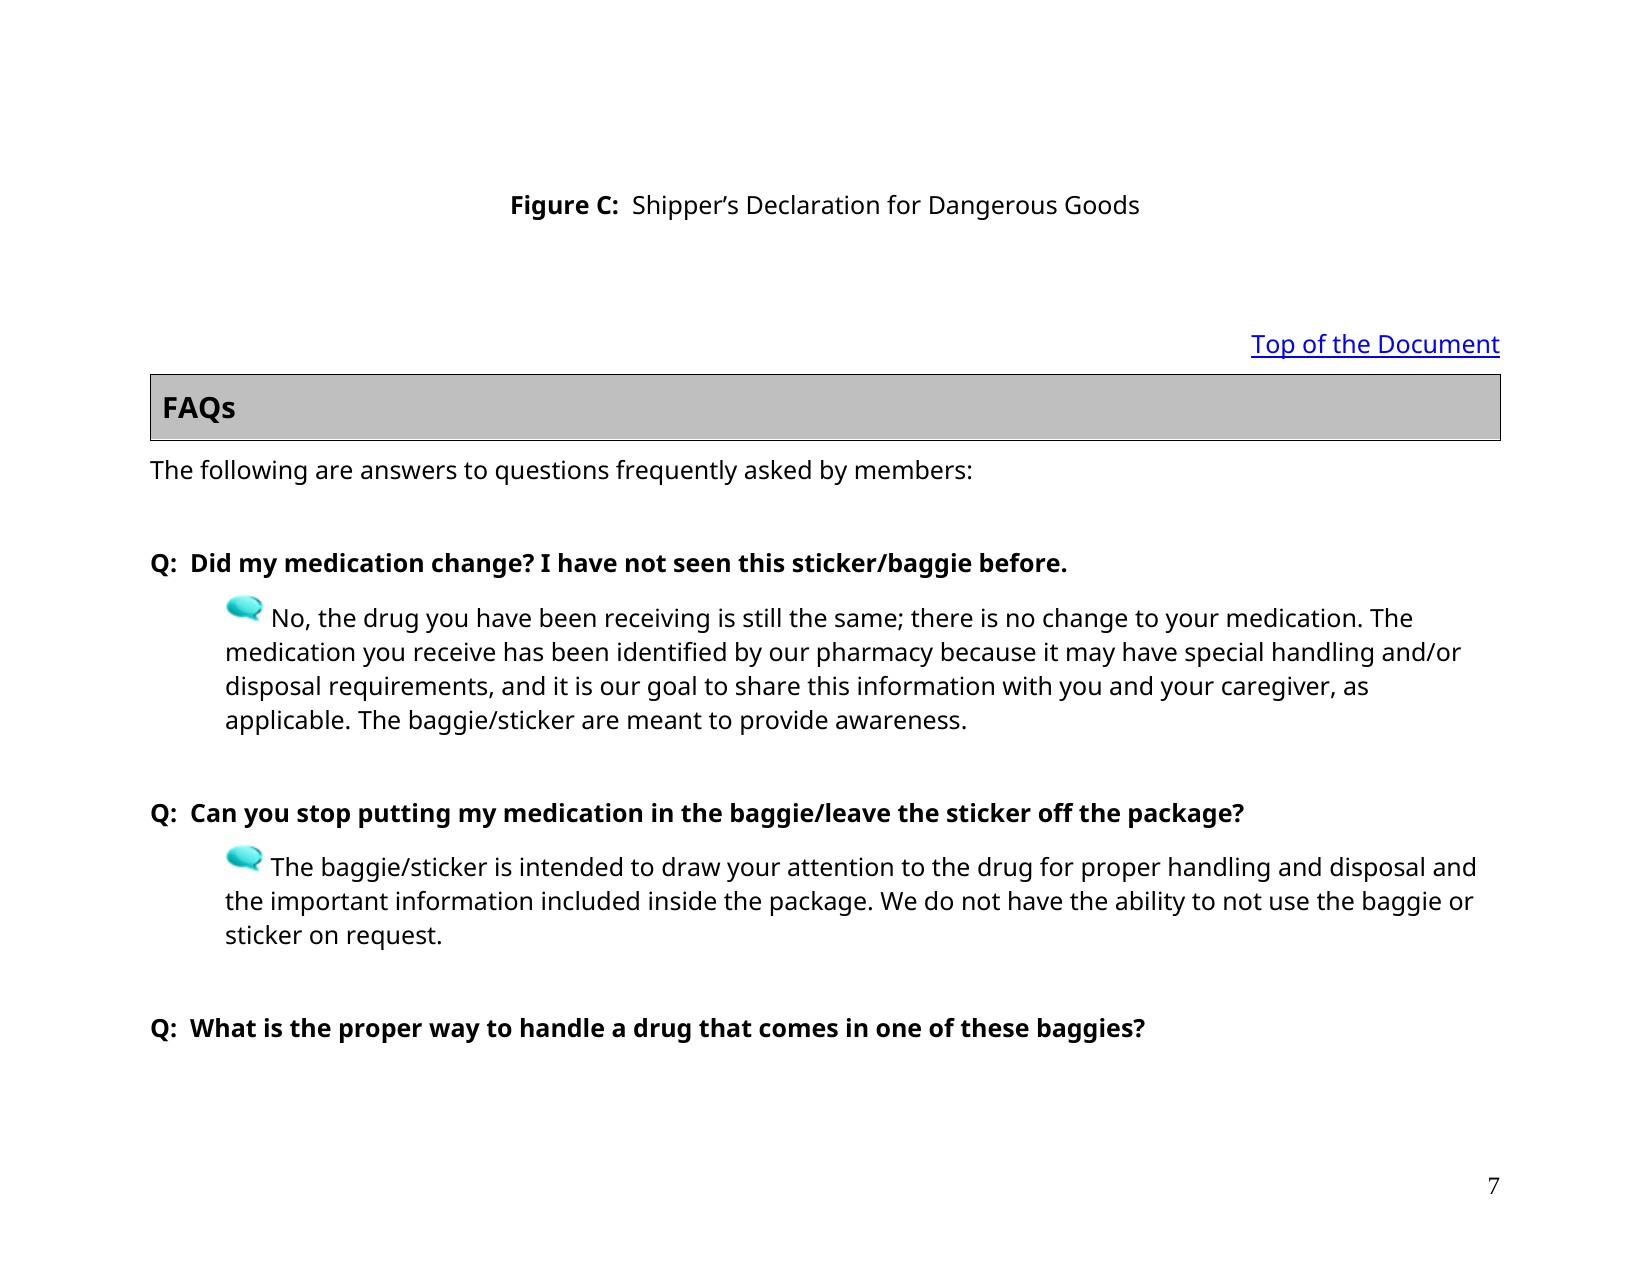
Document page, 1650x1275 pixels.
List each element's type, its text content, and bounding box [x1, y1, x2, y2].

text Q: Did my medication change? I have not seen this sticker/baggie before. [150, 546, 1500, 580]
picture [225, 842, 264, 877]
text The following are answers to questions frequently asked by members: [150, 453, 1500, 487]
text Q: Can you stop putting my medication in the baggie/leave the sticker off the package? [150, 796, 1500, 830]
table_header FAQs [151, 375, 1500, 439]
text No, the drug you have been receiving is still the same; there is no change to your medication. The medication you receive has been identified by our pharmacy because it may have special handling and/or disposal requirements, and it is our goal to share this information with you and your caregiver, as applicable. The baggie/sticker are meant to provide awareness. [225, 593, 1500, 737]
picture [225, 592, 264, 627]
text The baggie/sticker is intended to draw your attention to the drug for proper handling and disposal and the important information included inside the package. We do not have the ability to not use the baggie or sticker on request. [225, 842, 1500, 952]
text Figure C: Shipper’s Declaration for Dangerous Goods [150, 187, 1500, 222]
text Top of the Document [150, 327, 1500, 361]
text Q: What is the proper way to handle a drug that comes in one of these baggies? [150, 1011, 1500, 1045]
